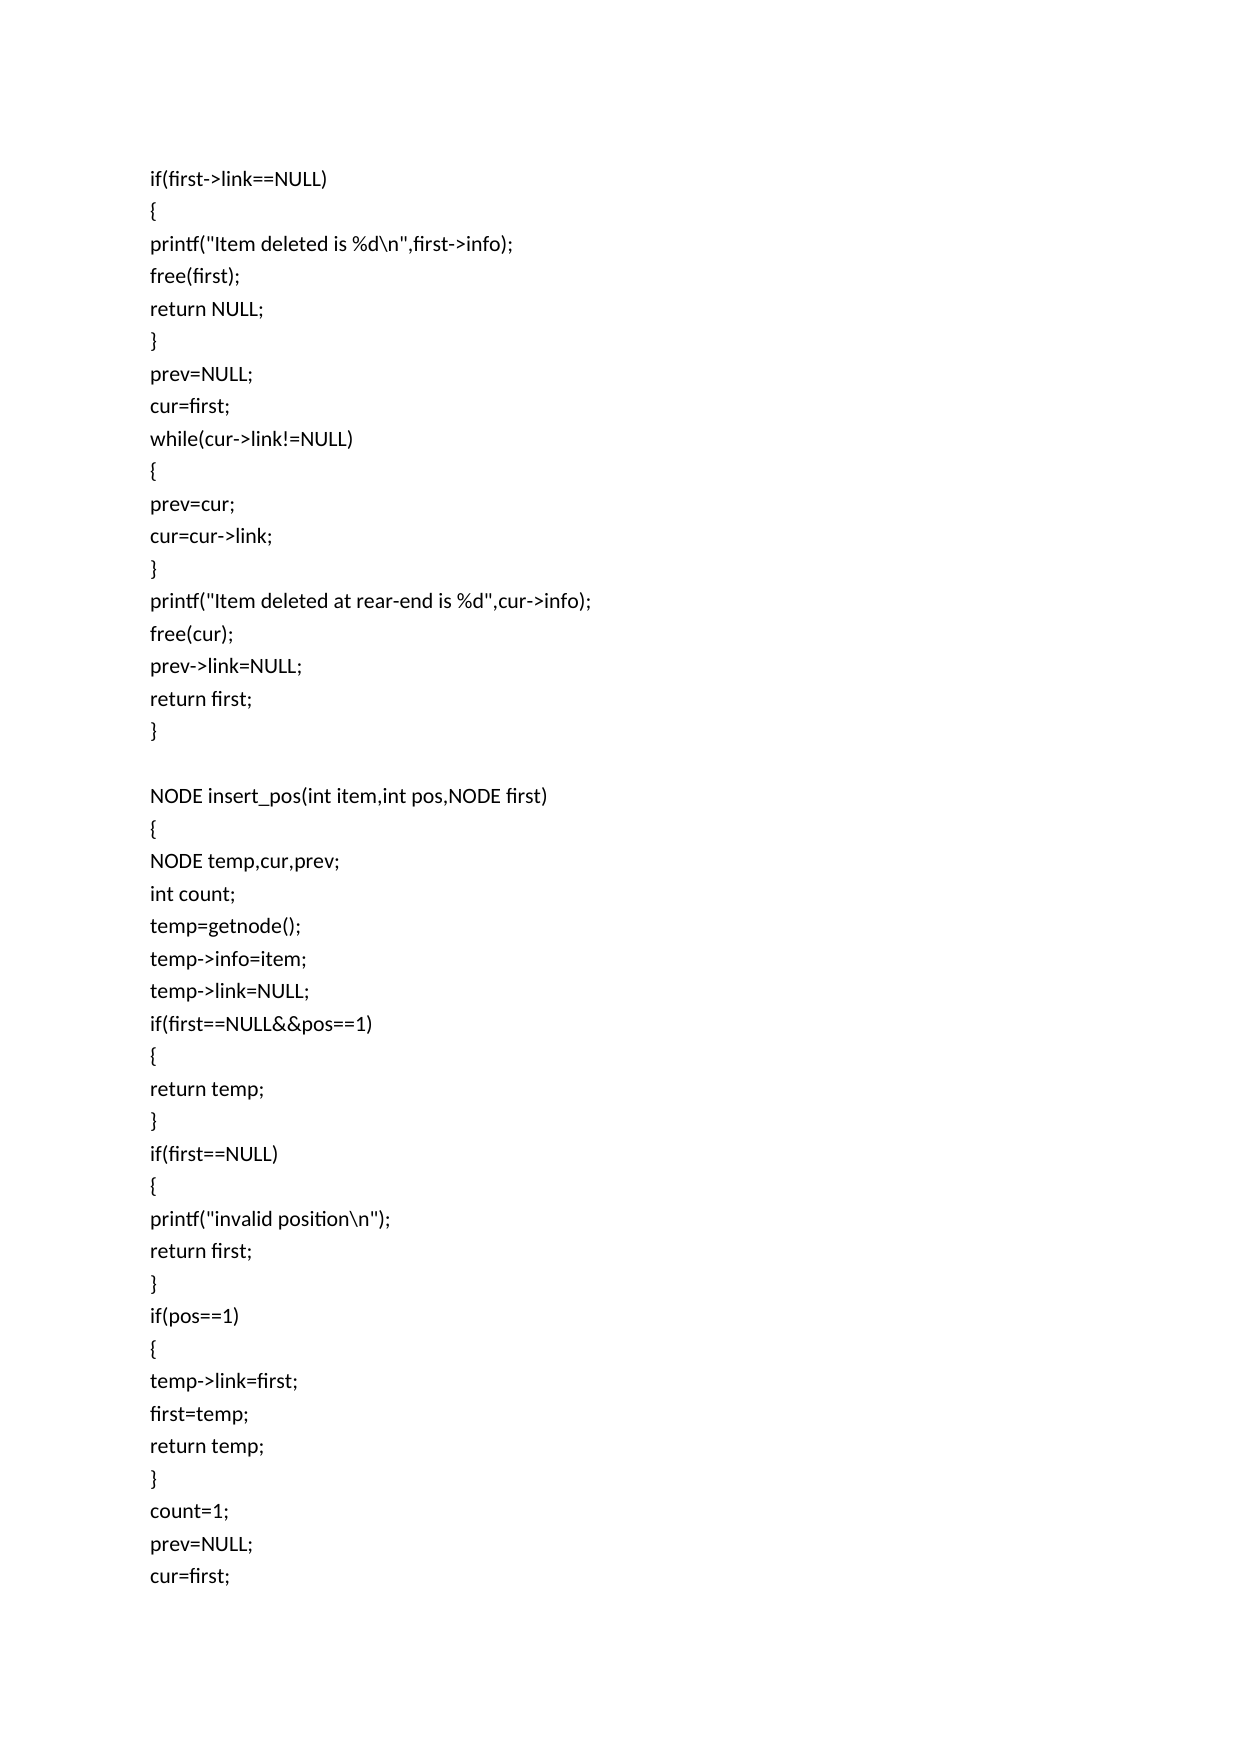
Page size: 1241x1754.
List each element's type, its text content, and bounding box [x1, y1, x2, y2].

text NODE temp,cur,prev; [150, 844, 1090, 877]
text temp->link=first; [150, 1364, 1090, 1397]
text { [150, 1039, 1090, 1072]
text first=temp; [150, 1397, 1090, 1429]
text temp=getnode(); [150, 909, 1090, 942]
text cur=cur->link; [150, 519, 1090, 552]
text free(first); [150, 259, 1090, 292]
text temp->info=item; [150, 942, 1090, 974]
text NODE insert_pos(int item,int pos,NODE first) [150, 779, 1090, 812]
text { [150, 194, 1090, 227]
text prev=cur; [150, 487, 1090, 519]
text if(first->link==NULL) [150, 162, 1090, 194]
text prev=NULL; [150, 1527, 1090, 1559]
text printf("Item deleted at rear-end is %d",cur->info); [150, 584, 1090, 617]
text cur=first; [150, 389, 1090, 422]
text int count; [150, 877, 1090, 909]
text prev->link=NULL; [150, 649, 1090, 682]
text return temp; [150, 1072, 1090, 1104]
text if(first==NULL&&pos==1) [150, 1007, 1090, 1039]
text } [150, 1462, 1090, 1494]
text } [150, 714, 1090, 747]
text } [150, 324, 1090, 357]
text count=1; [150, 1494, 1090, 1527]
text cur=first; [150, 1559, 1090, 1592]
text { [150, 1169, 1090, 1202]
text return first; [150, 1234, 1090, 1267]
text printf("Item deleted is %d\n",first->info); [150, 227, 1090, 259]
text { [150, 1332, 1090, 1364]
text while(cur->link!=NULL) [150, 422, 1090, 454]
text free(cur); [150, 617, 1090, 649]
text return first; [150, 682, 1090, 714]
text return NULL; [150, 292, 1090, 324]
text printf("invalid position\n"); [150, 1202, 1090, 1234]
text temp->link=NULL; [150, 974, 1090, 1007]
text if(pos==1) [150, 1299, 1090, 1332]
text } [150, 1104, 1090, 1137]
text } [150, 552, 1090, 584]
text { [150, 454, 1090, 487]
text return temp; [150, 1429, 1090, 1462]
text { [150, 812, 1090, 844]
text if(first==NULL) [150, 1137, 1090, 1169]
text prev=NULL; [150, 357, 1090, 389]
text } [150, 1267, 1090, 1299]
